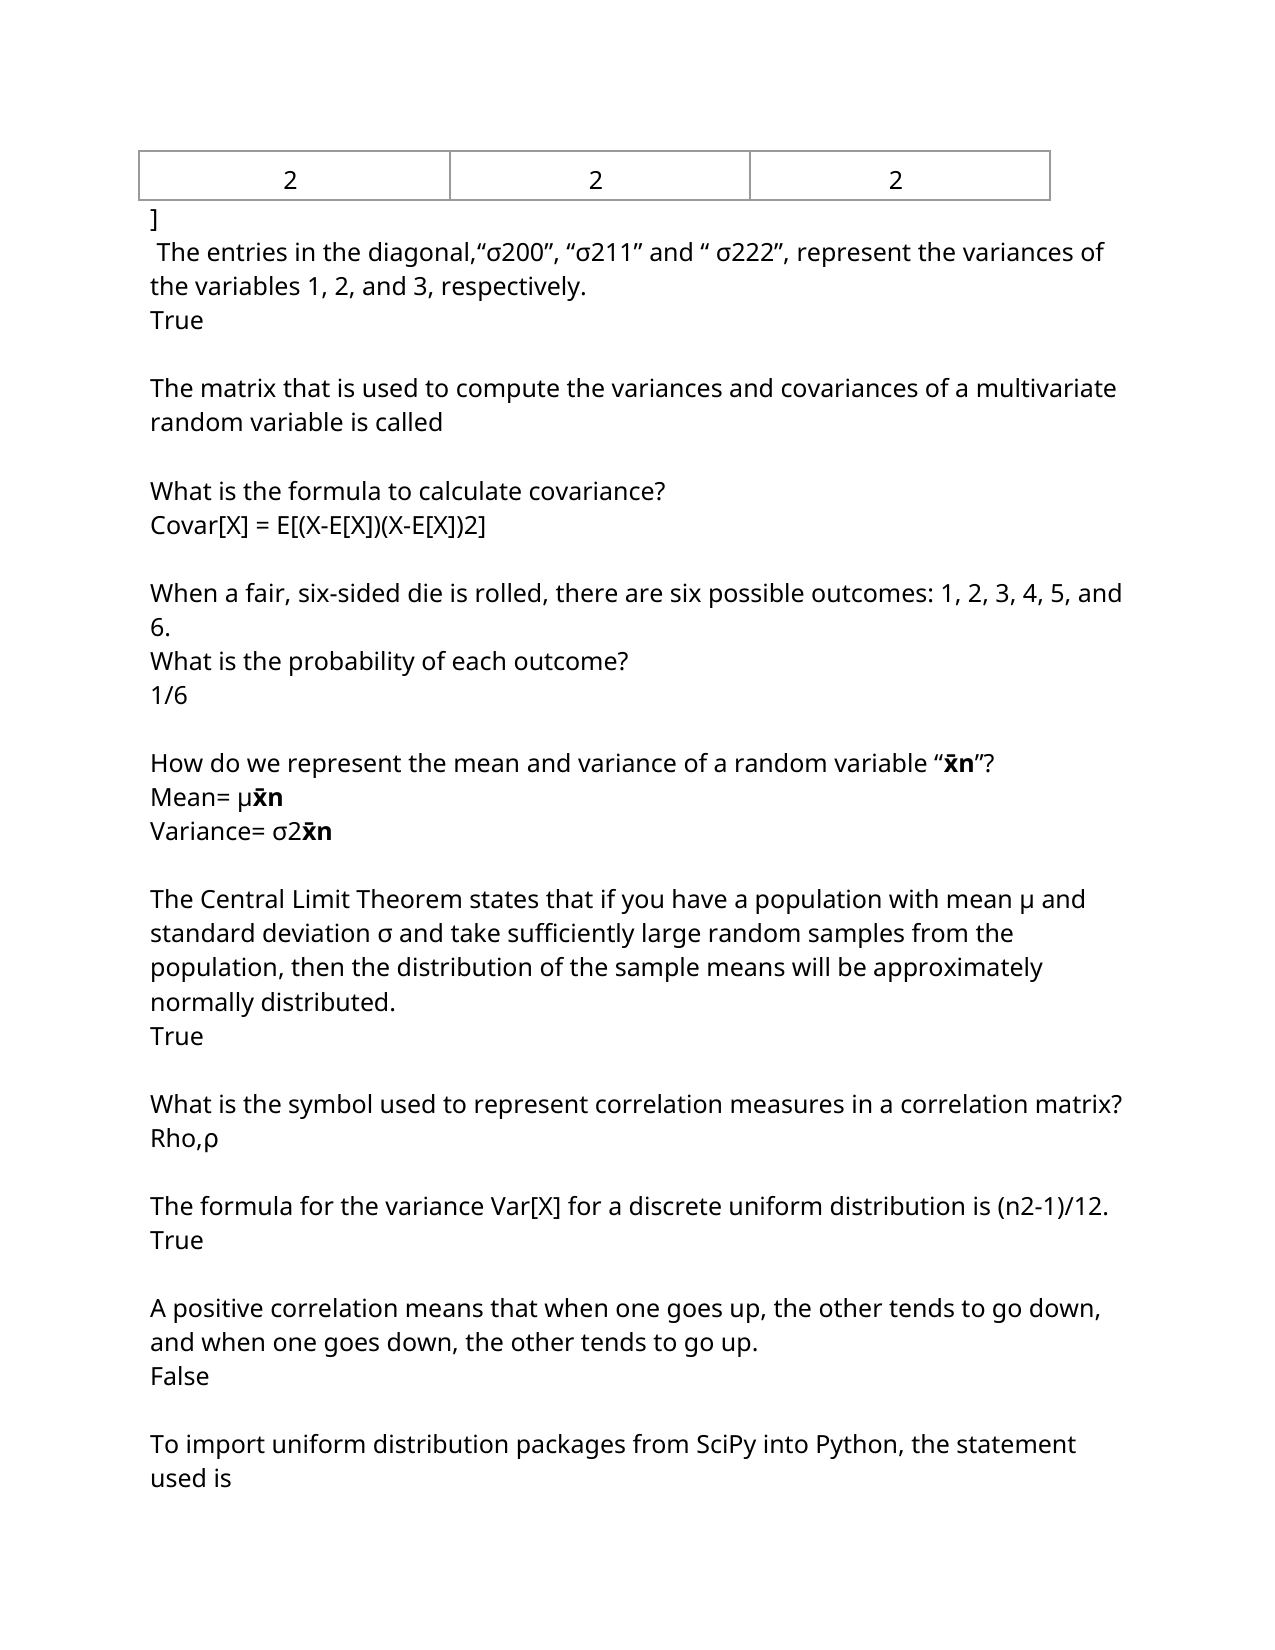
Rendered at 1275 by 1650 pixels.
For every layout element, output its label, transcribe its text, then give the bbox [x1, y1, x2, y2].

text False [150, 1359, 1125, 1393]
text The formula for the variance Var[X] for a discrete uniform distribution is (n2-1)/12. [150, 1188, 1125, 1223]
text ] [150, 201, 1125, 235]
table_cell σ 20 2 [140, 152, 449, 199]
text When a fair, six-sided die is rolled, there are six possible outcomes: 1, 2, 3, 4, 5, and 6. [150, 575, 1125, 643]
table_cell σ 22 2 [751, 152, 1049, 199]
text 1/6 [150, 678, 1125, 712]
text The entries in the diagonal, “σ200”, “σ211” and “ σ222”, represent the variances of the variables 1, 2, and 3, respectively. [150, 235, 1125, 303]
text How do we represent the mean and variance of a random variable “x̄n”? [150, 746, 1125, 780]
text What is the symbol used to represent correlation measures in a correlation matrix? [150, 1086, 1125, 1120]
text True [150, 1018, 1125, 1052]
text Rho,⍴ [150, 1120, 1125, 1154]
text True [150, 1223, 1125, 1257]
text To import uniform distribution packages from SciPy into Python, the statement used is [150, 1427, 1125, 1495]
text The matrix that is used to compute the variances and covariances of a multivariate random variable is called [150, 371, 1125, 439]
text What is the probability of each outcome? [150, 643, 1125, 678]
text Covar[X] = E[(X-E[X])(X-E[X])2] [150, 507, 1125, 541]
text Mean= μx̄n [150, 780, 1125, 814]
table_cell σ 21 2 [451, 152, 749, 199]
text Variance= σ2x̄n [150, 814, 1125, 848]
text The Central Limit Theorem states that if you have a population with mean μ and standard deviation σ and take sufficiently large random samples from the population, then the distribution of the sample means will be approximately normally distributed. [150, 882, 1125, 1018]
text A positive correlation means that when one goes up, the other tends to go down, and when one goes down, the other tends to go up. [150, 1291, 1125, 1359]
text What is the formula to calculate covariance? [150, 473, 1125, 507]
text True [150, 303, 1125, 337]
